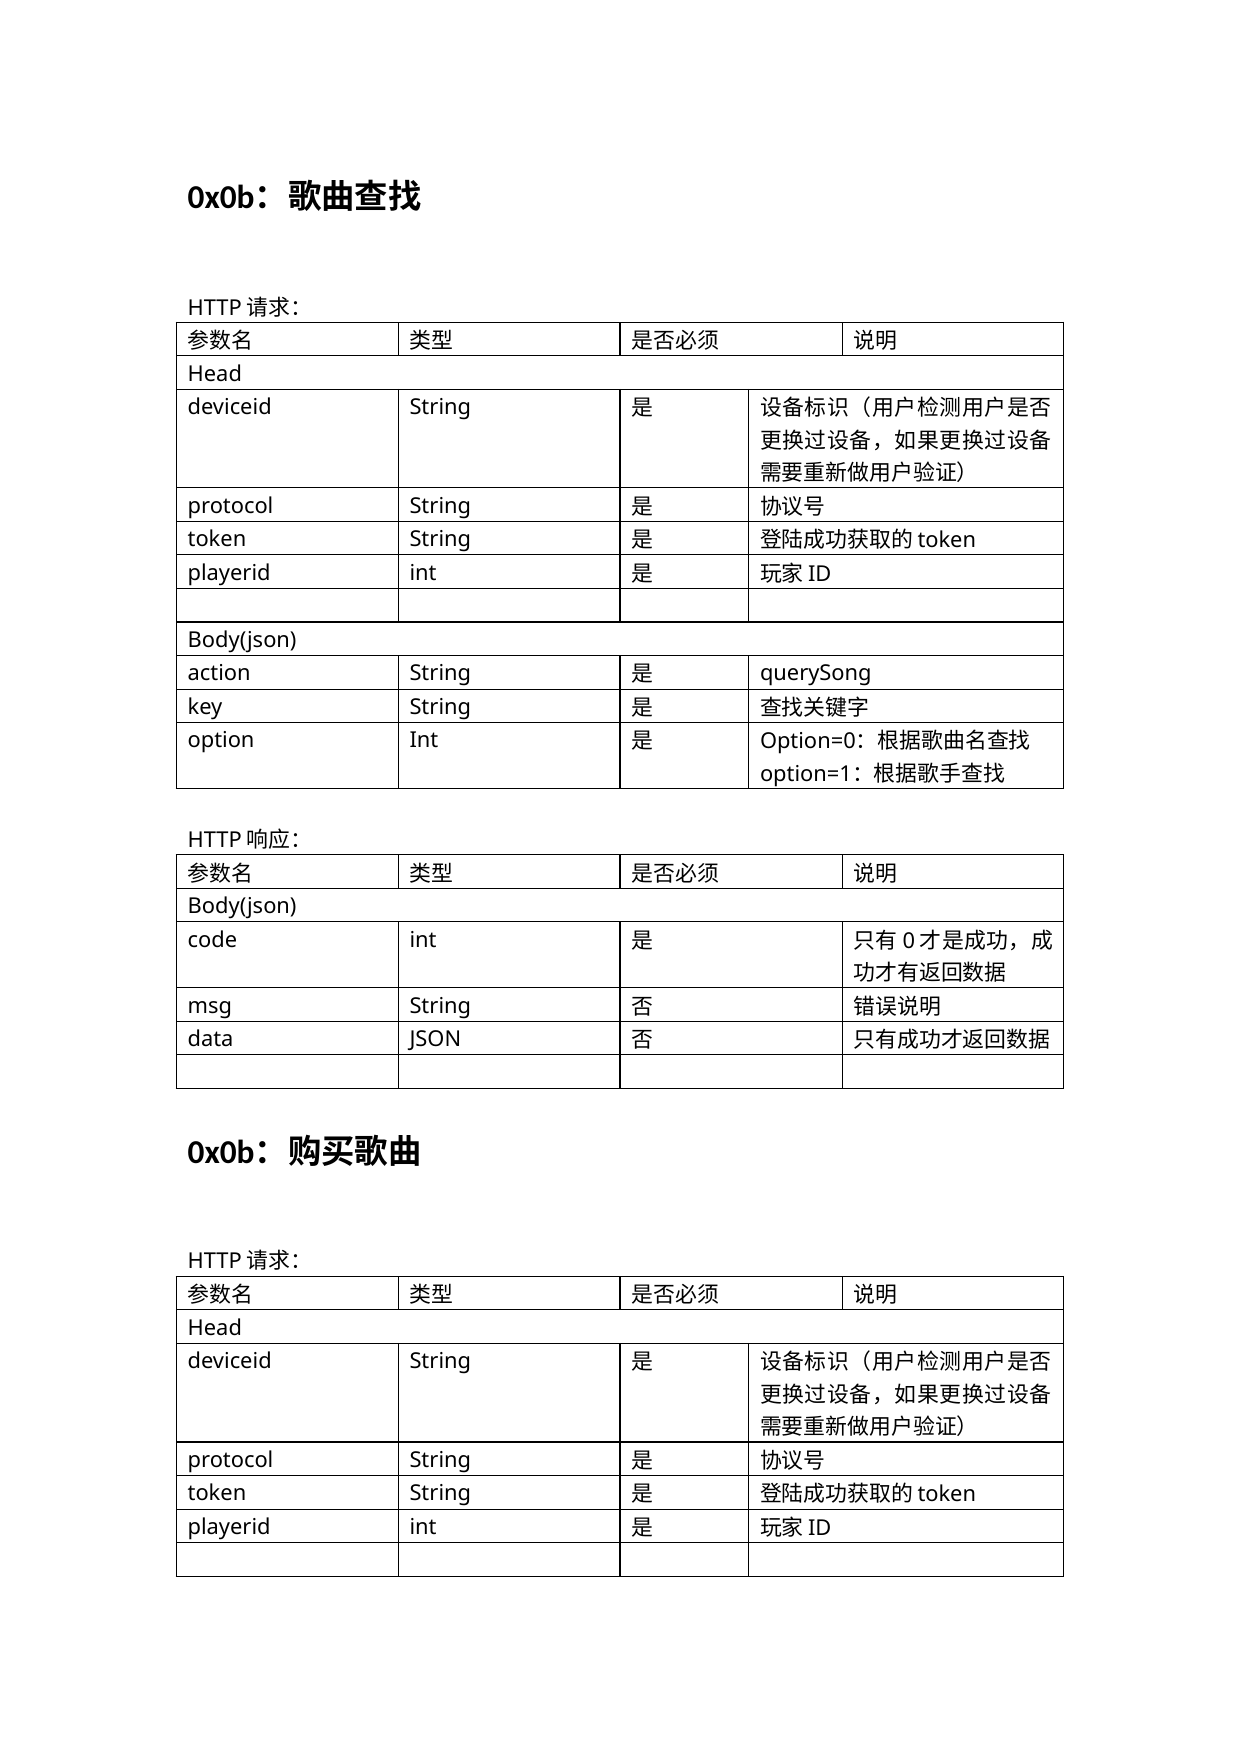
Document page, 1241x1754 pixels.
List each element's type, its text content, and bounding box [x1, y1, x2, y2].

table_cell playerid [177, 555, 398, 588]
table_cell 是 [621, 1510, 748, 1542]
table_cell 是 [621, 390, 748, 487]
table_cell 是 [621, 1476, 748, 1508]
table_header 参数名 [177, 855, 398, 888]
table_cell 是 [621, 522, 748, 554]
table_cell key [177, 690, 398, 722]
table_cell 登陆成功获取的token [749, 1476, 1063, 1508]
table_cell [399, 1055, 619, 1088]
table_header 参数名 [177, 1277, 398, 1309]
table_cell String [399, 522, 619, 554]
table_cell 错误说明 [843, 988, 1063, 1021]
table_cell 是 [621, 1443, 748, 1475]
table_cell [177, 589, 398, 621]
table_cell msg [177, 988, 398, 1021]
table_cell [177, 1055, 398, 1088]
table_cell Head [177, 1310, 1063, 1343]
table_cell String [399, 1476, 619, 1508]
table_cell [177, 1543, 398, 1576]
table_cell code [177, 922, 398, 987]
table_header 类型 [399, 1277, 619, 1309]
table_cell String [399, 690, 619, 722]
table_cell [621, 1543, 748, 1576]
table_cell int [399, 555, 619, 588]
table_cell 协议号 [749, 1443, 1063, 1475]
text HTTP请求： [187, 289, 1053, 322]
table_cell String [399, 656, 619, 688]
table_header 参数名 [177, 323, 398, 355]
table_cell String [399, 390, 619, 487]
table_cell Body(json) [177, 623, 1063, 655]
table_cell 是 [621, 488, 748, 521]
table_cell option [177, 723, 398, 788]
table_cell data [177, 1022, 398, 1054]
table_cell 设备标识（用户检测用户是否更换过设备，如果更换过设备需要重新做用户验证） [749, 1344, 1063, 1441]
table_cell Option=0：根据歌曲名查找 option=1：根据歌手查找 [749, 723, 1063, 788]
table_header 说明 [843, 855, 1063, 888]
table_cell 设备标识（用户检测用户是否更换过设备，如果更换过设备需要重新做用户验证） [749, 390, 1063, 487]
table_cell deviceid [177, 390, 398, 487]
subtitle 0x0b：购买歌曲 [187, 1116, 1053, 1181]
table_cell Body(json) [177, 889, 1063, 921]
table_cell 是 [621, 690, 748, 722]
table_cell int [399, 1510, 619, 1542]
table_cell String [399, 1344, 619, 1441]
table_cell action [177, 656, 398, 688]
table_cell token [177, 1476, 398, 1508]
table_cell 协议号 [749, 488, 1063, 521]
table_cell 玩家ID [749, 1510, 1063, 1542]
table_cell 是 [621, 922, 842, 987]
table_cell 查找关键字 [749, 690, 1063, 722]
table_cell 否 [621, 988, 842, 1021]
table_cell [749, 1543, 1063, 1576]
table_header 是否必须 [621, 855, 842, 888]
table_cell Head [177, 356, 1063, 389]
table_cell String [399, 1443, 619, 1475]
table_header 是否必须 [621, 1277, 842, 1309]
subtitle 0x0b：歌曲查找 [187, 162, 1053, 227]
table_header 是否必须 [621, 323, 842, 355]
table_cell querySong [749, 656, 1063, 688]
table_header 类型 [399, 855, 619, 888]
table_cell [399, 589, 619, 621]
table_cell [843, 1055, 1063, 1088]
table_cell protocol [177, 488, 398, 521]
table_cell 是 [621, 1344, 748, 1441]
text HTTP响应： [187, 822, 1053, 854]
table_header 说明 [843, 323, 1063, 355]
table_header 类型 [399, 323, 619, 355]
table_cell protocol [177, 1443, 398, 1475]
table_cell 只有0才是成功，成功才有返回数据 [843, 922, 1063, 987]
table_cell [399, 1543, 619, 1576]
table_cell [621, 1055, 842, 1088]
table_cell 是 [621, 723, 748, 788]
table_cell 是 [621, 656, 748, 688]
table_cell 登陆成功获取的token [749, 522, 1063, 554]
table_cell String [399, 488, 619, 521]
table_cell [621, 589, 748, 621]
text HTTP请求： [187, 1243, 1053, 1276]
table_cell token [177, 522, 398, 554]
table_cell int [399, 922, 619, 987]
table_cell String [399, 988, 619, 1021]
table_header 说明 [843, 1277, 1063, 1309]
table_cell JSON [399, 1022, 619, 1054]
table_cell playerid [177, 1510, 398, 1542]
table_cell Int [399, 723, 619, 788]
table_cell 玩家ID [749, 555, 1063, 588]
table_cell deviceid [177, 1344, 398, 1441]
table_cell 是 [621, 555, 748, 588]
table_cell 只有成功才返回数据 [843, 1022, 1063, 1054]
table_cell 否 [621, 1022, 842, 1054]
table_cell [749, 589, 1063, 621]
